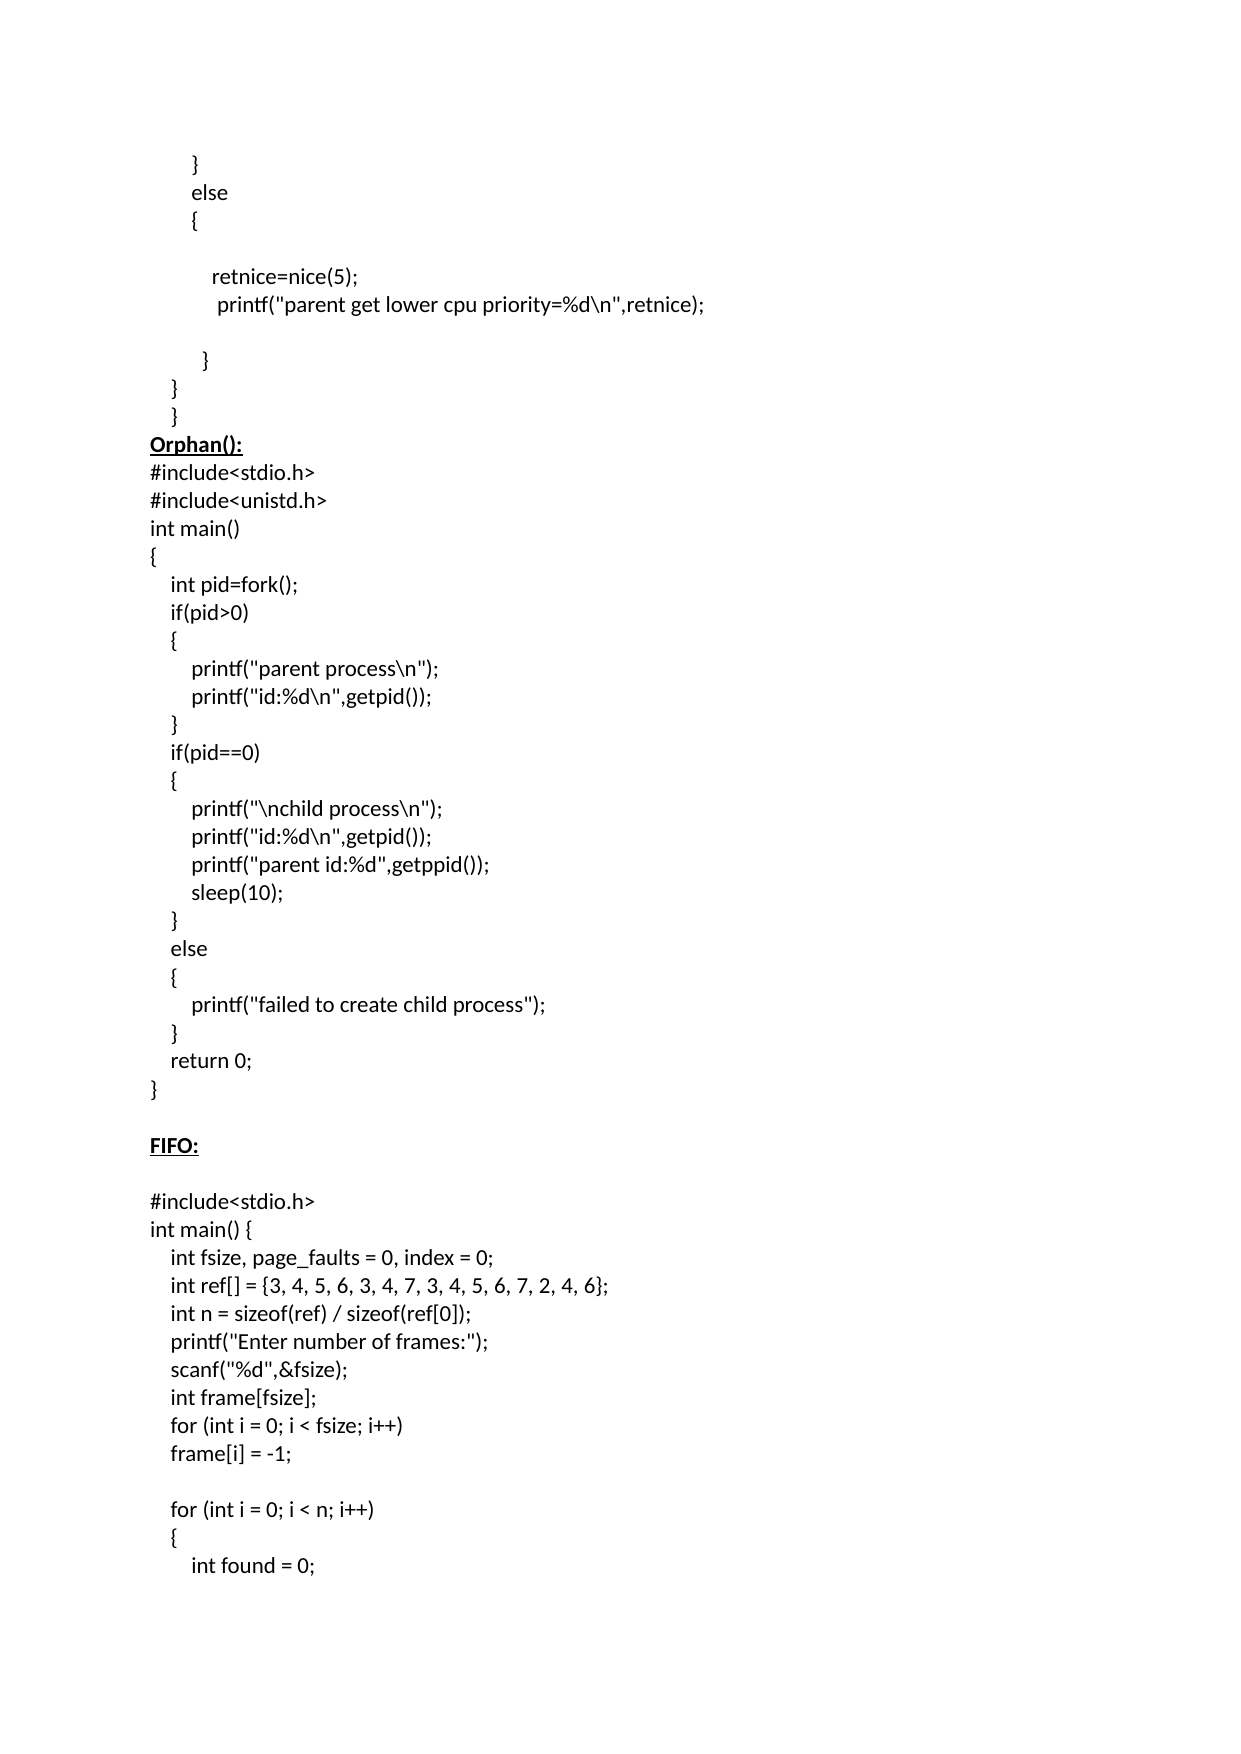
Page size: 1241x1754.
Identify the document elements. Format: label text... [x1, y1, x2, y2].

text else [150, 934, 1090, 963]
text } [150, 1019, 1090, 1047]
text } [150, 374, 1090, 402]
text } [150, 150, 1090, 178]
text retnice=nice(5); [150, 262, 1090, 290]
text { [150, 963, 1090, 991]
text else [150, 178, 1090, 206]
text printf("id:%d\n",getpid()); [150, 682, 1090, 710]
text } [150, 346, 1090, 374]
text { [150, 766, 1090, 794]
text int fsize, page_faults = 0, index = 0; [150, 1243, 1090, 1271]
text Orphan(): [150, 430, 1090, 458]
text { [150, 626, 1090, 654]
text } [150, 710, 1090, 738]
text { [150, 1523, 1090, 1551]
text if(pid>0) [150, 598, 1090, 626]
text int found = 0; [150, 1551, 1090, 1579]
text int frame[fsize]; [150, 1383, 1090, 1411]
text printf("parent get lower cpu priority=%d\n",retnice); [150, 290, 1090, 318]
text for (int i = 0; i < n; i++) [150, 1495, 1090, 1523]
text int pid=fork(); [150, 570, 1090, 598]
text frame[i] = -1; [150, 1439, 1090, 1467]
text if(pid==0) [150, 738, 1090, 766]
text for (int i = 0; i < fsize; i++) [150, 1411, 1090, 1439]
text } [150, 907, 1090, 934]
text sleep(10); [150, 878, 1090, 907]
text printf("parent id:%d",getppid()); [150, 851, 1090, 878]
text } [150, 402, 1090, 430]
text { [150, 542, 1090, 570]
text int ref[] = {3, 4, 5, 6, 3, 4, 7, 3, 4, 5, 6, 7, 2, 4, 6}; [150, 1271, 1090, 1299]
text int main() [150, 514, 1090, 542]
text #include<unistd.h> [150, 486, 1090, 514]
text } [150, 1075, 1090, 1103]
text printf("Enter number of frames:"); [150, 1327, 1090, 1355]
text int main() { [150, 1215, 1090, 1243]
text #include<stdio.h> [150, 1187, 1090, 1215]
text FIFO: [150, 1131, 1090, 1159]
text { [150, 206, 1090, 234]
text printf("parent process\n"); [150, 654, 1090, 682]
text printf("\nchild process\n"); [150, 794, 1090, 822]
text printf("id:%d\n",getpid()); [150, 822, 1090, 851]
text #include<stdio.h> [150, 458, 1090, 486]
text return 0; [150, 1047, 1090, 1075]
text int n = sizeof(ref) / sizeof(ref[0]); [150, 1299, 1090, 1327]
text printf("failed to create child process"); [150, 991, 1090, 1019]
text scanf("%d",&fsize); [150, 1355, 1090, 1383]
